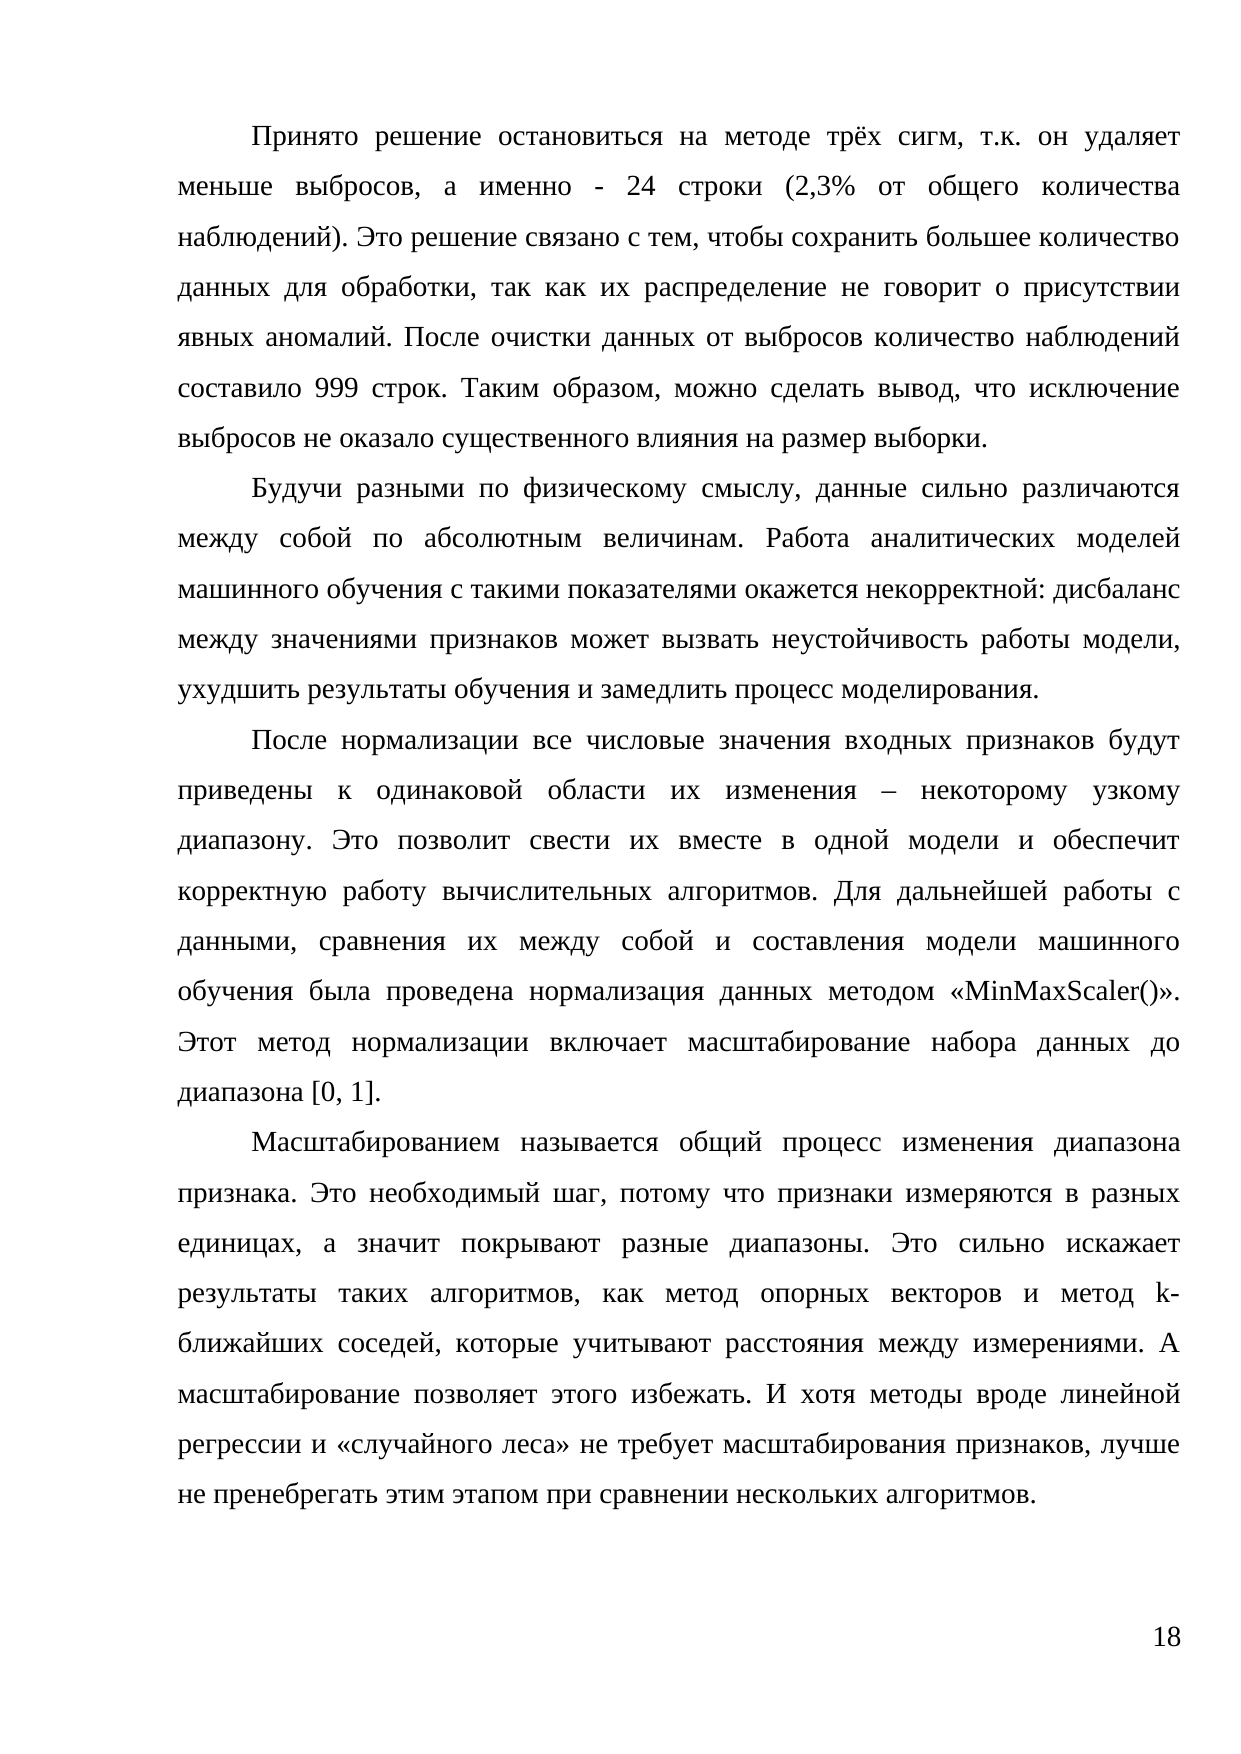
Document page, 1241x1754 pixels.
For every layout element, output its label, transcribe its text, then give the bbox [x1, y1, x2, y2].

text Масштабированием называется общий процесс изменения диапазона признака. Это необходимый шаг, потому что признаки измеряются в разных единицах, а значит покрывают разные диапазоны. Это сильно искажает результаты таких алгоритмов, как метод опорных векторов и метод k-ближайших соседей, которые учитывают расстояния между измерениями. А масштабирование позволяет этого избежать. И хотя методы вроде линейной регрессии и «случайного леса» не требует масштабирования признаков, лучше не пренебрегать этим этапом при сравнении нескольких алгоритмов. [177, 1124, 1181, 1510]
list Будучи разными по физическому смыслу, данные сильно различаются между собой по абсолютным величинам. Работа аналитических моделей машинного обучения с такими показателями окажется некорректной: дисбаланс между значениями признаков может вызвать неустойчивость работы модели, ухудшить результаты обучения и замедлить процесс моделирования. [177, 470, 1181, 705]
list Принято решение остановиться на методе трёх сигм, т.к. он удаляет меньше выбросов, а именно - 24 строки (2,3% от общего количества наблюдений). Это решение связано с тем, чтобы сохранить большее количество данных для обработки, так как их распределение не говорит о присутствии явных аномалий. После очистки данных от выбросов количество наблюдений составило 999 строк. Таким образом, можно сделать вывод, что исключение выбросов не оказало существенного влияния на размер выборки. [177, 118, 1181, 453]
text После нормализации все числовые значения входных признаков будут приведены к одинаковой области их изменения – некоторому узкому диапазону. Это позволит свести их вместе в одной модели и обеспечит корректную работу вычислительных алгоритмов. Для дальнейшей работы с данными, сравнения их между собой и составления модели машинного обучения была проведена нормализация данных методом «MinMaxScaler()». Этот метод нормализации включает масштабирование набора данных до диапазона [0, 1]. [177, 722, 1181, 1108]
